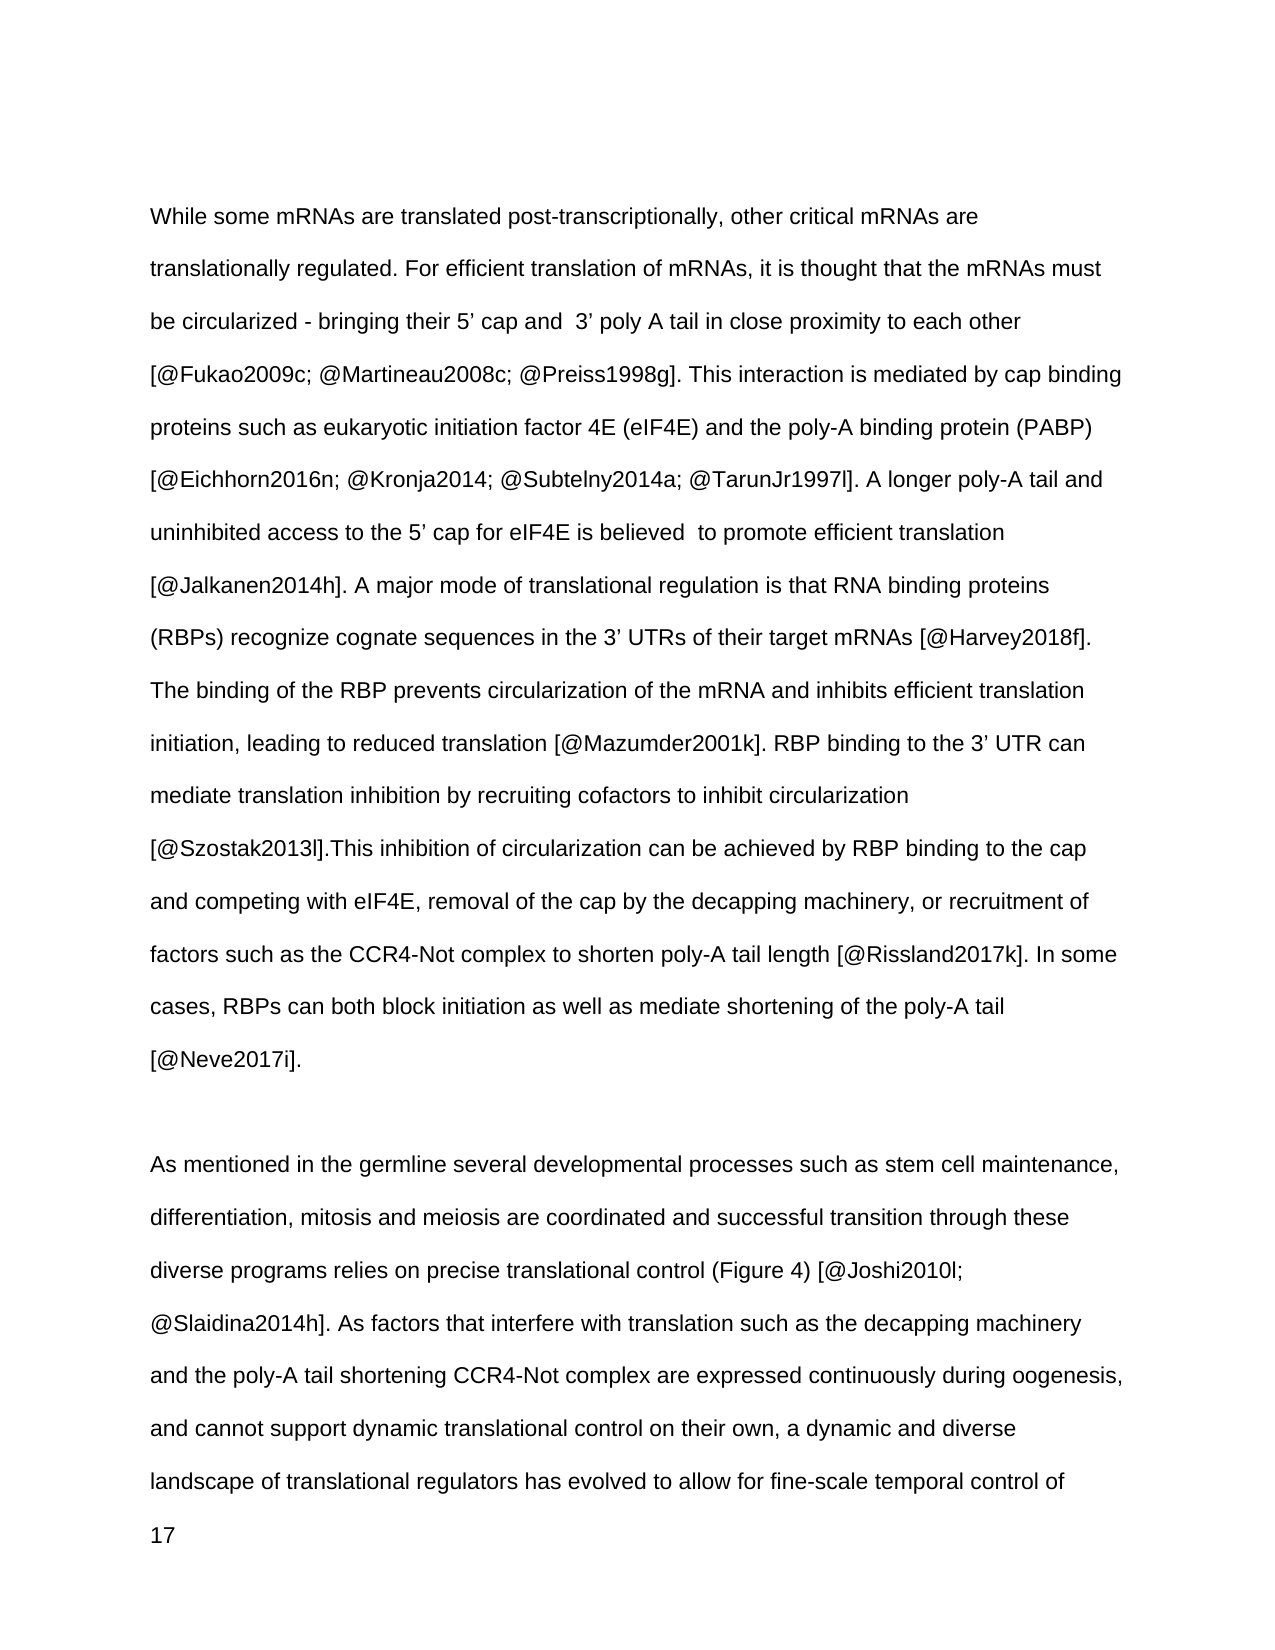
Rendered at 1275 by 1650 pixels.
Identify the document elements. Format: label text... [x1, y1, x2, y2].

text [150, 1151, 1125, 1494]
text While some mRNAs are translated post-transcriptionally, other critical mRNAs are translationally regulated. For efficient translation of mRNAs, it is thought that the mRNAs must be circularized - bringing their 5’ cap and 3’ poly A tail in close proximity to each other [@Fukao2009c; @Martineau2008c; @Preiss1998g]. This interaction is mediated by cap binding proteins such as eukaryotic initiation factor 4E (eIF4E) and the poly-A binding protein (PABP)[@Eichhorn2016n; @Kronja2014; @Subtelny2014a; @TarunJr1997l]. A longer poly-A tail and uninhibited access to the 5’ cap for eIF4E is believed to promote efficient translation [@Jalkanen2014h]. A major mode of translational regulation is that RNA binding proteins (RBPs) recognize cognate sequences in the 3’ UTRs of their target mRNAs [@Harvey2018f]. The binding of the RBP prevents circularization of the mRNA and inhibits efficient translation initiation, leading to reduced translation [@Mazumder2001k]. RBP binding to the 3’ UTR can mediate translation inhibition by recruiting cofactors to inhibit circularization [@Szostak2013l].This inhibition of circularization can be achieved by RBP binding to the cap and competing with eIF4E, removal of the cap by the decapping machinery, or recruitment of factors such as the CCR4-Not complex to shorten poly-A tail length [@Rissland2017k]. In some cases, RBPs can both block initiation as well as mediate shortening of the poly-A tail [@Neve2017i]. [150, 203, 1125, 1072]
